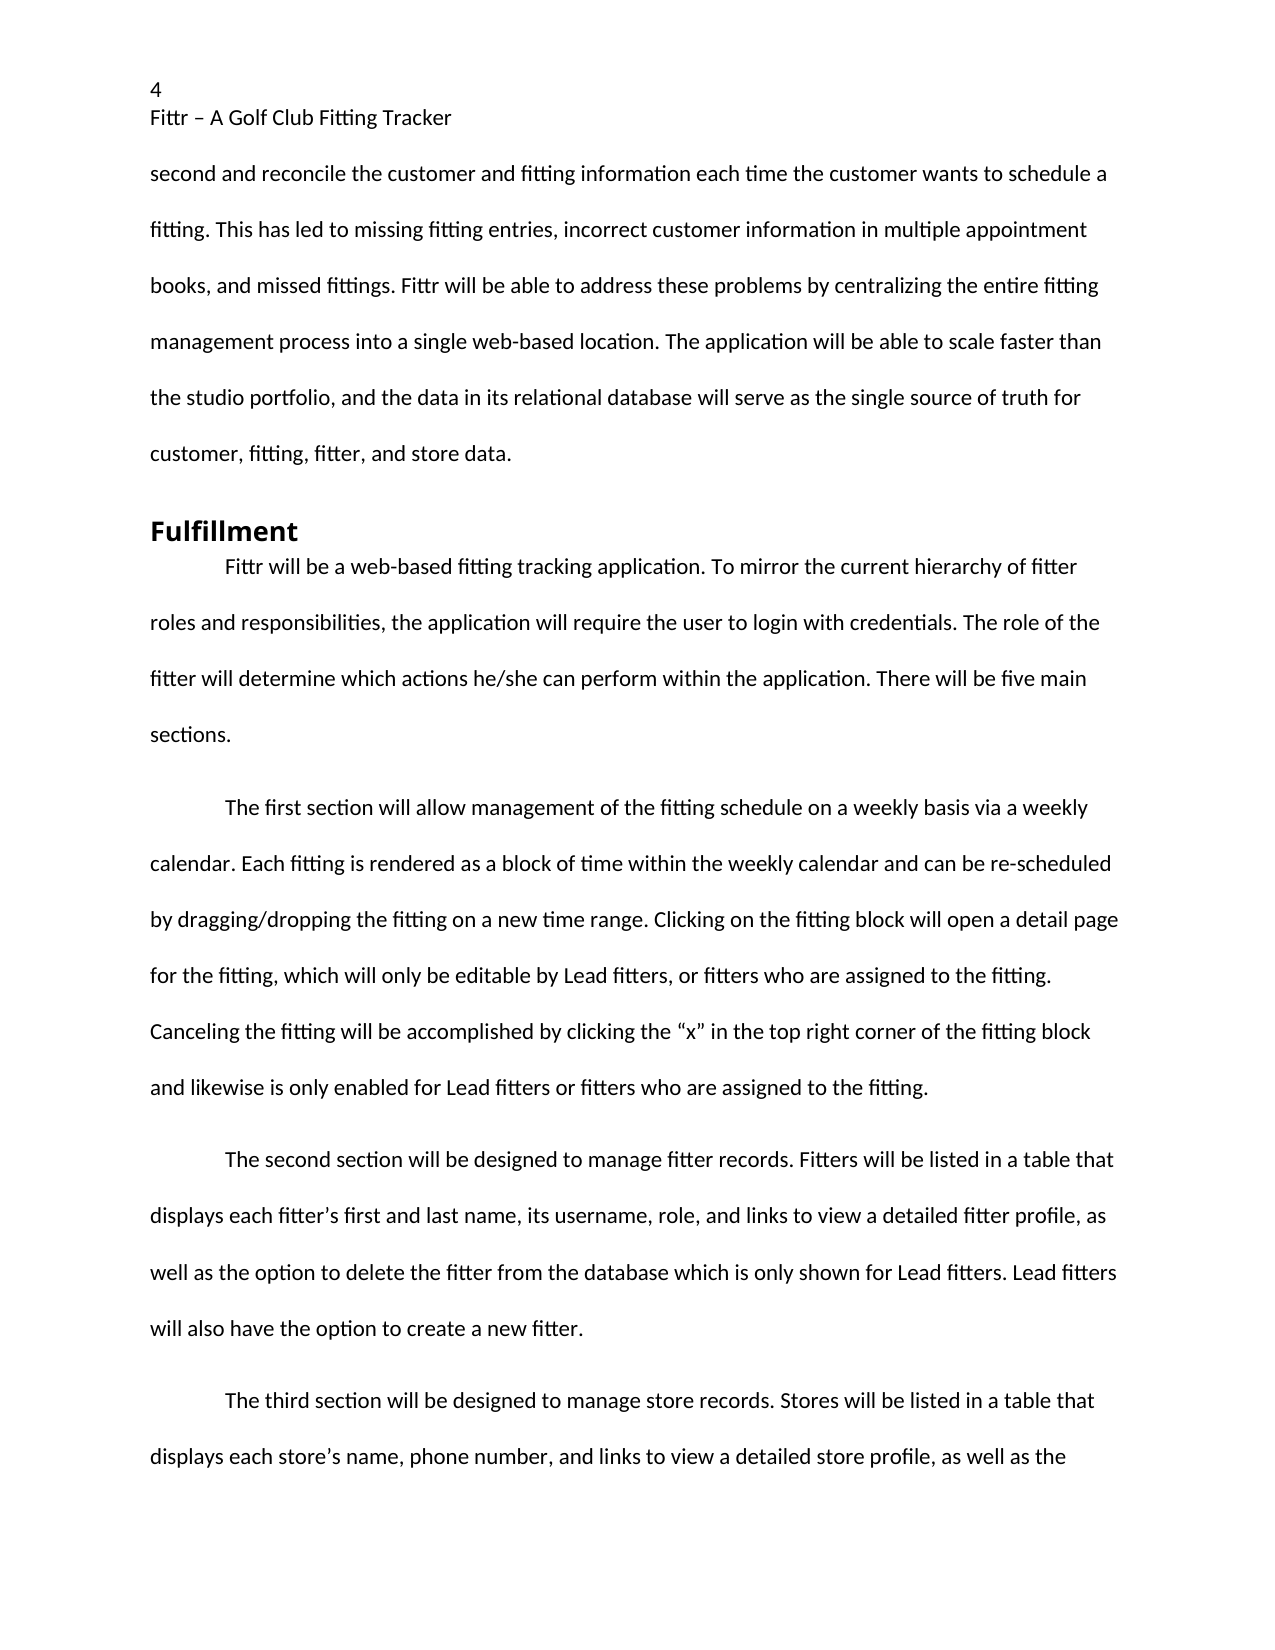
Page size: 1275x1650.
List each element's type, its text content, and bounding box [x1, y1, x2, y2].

subtitle Fulfillment [150, 512, 1125, 549]
text Fittr will be a web-based fitting tracking application. To mirror the current hierarchy of fitter roles and responsibilities, the application will require the user to login with credentials. The role of the fitter will determine which actions he/she can perform within the application. There will be five main sections. [150, 552, 1125, 748]
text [150, 1386, 1125, 1470]
text The first section will allow management of the fitting schedule on a weekly basis via a weekly calendar. Each fitting is rendered as a block of time within the weekly calendar and can be re-scheduled by dragging/dropping the fitting on a new time range. Clicking on the fitting block will open a detail page for the fitting, which will only be editable by Lead fitters, or fitters who are assigned to the fitting. Canceling the fitting will be accomplished by clicking the “x” in the top right corner of the fitting block and likewise is only enabled for Lead fitters or fitters who are assigned to the fitting. [150, 793, 1125, 1101]
text The second section will be designed to manage fitter records. Fitters will be listed in a table that displays each fitter’s first and last name, its username, role, and links to view a detailed fitter profile, as well as the option to delete the fitter from the database which is only shown for Lead fitters. Lead fitters will also have the option to create a new fitter. [150, 1146, 1125, 1342]
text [150, 159, 1125, 467]
